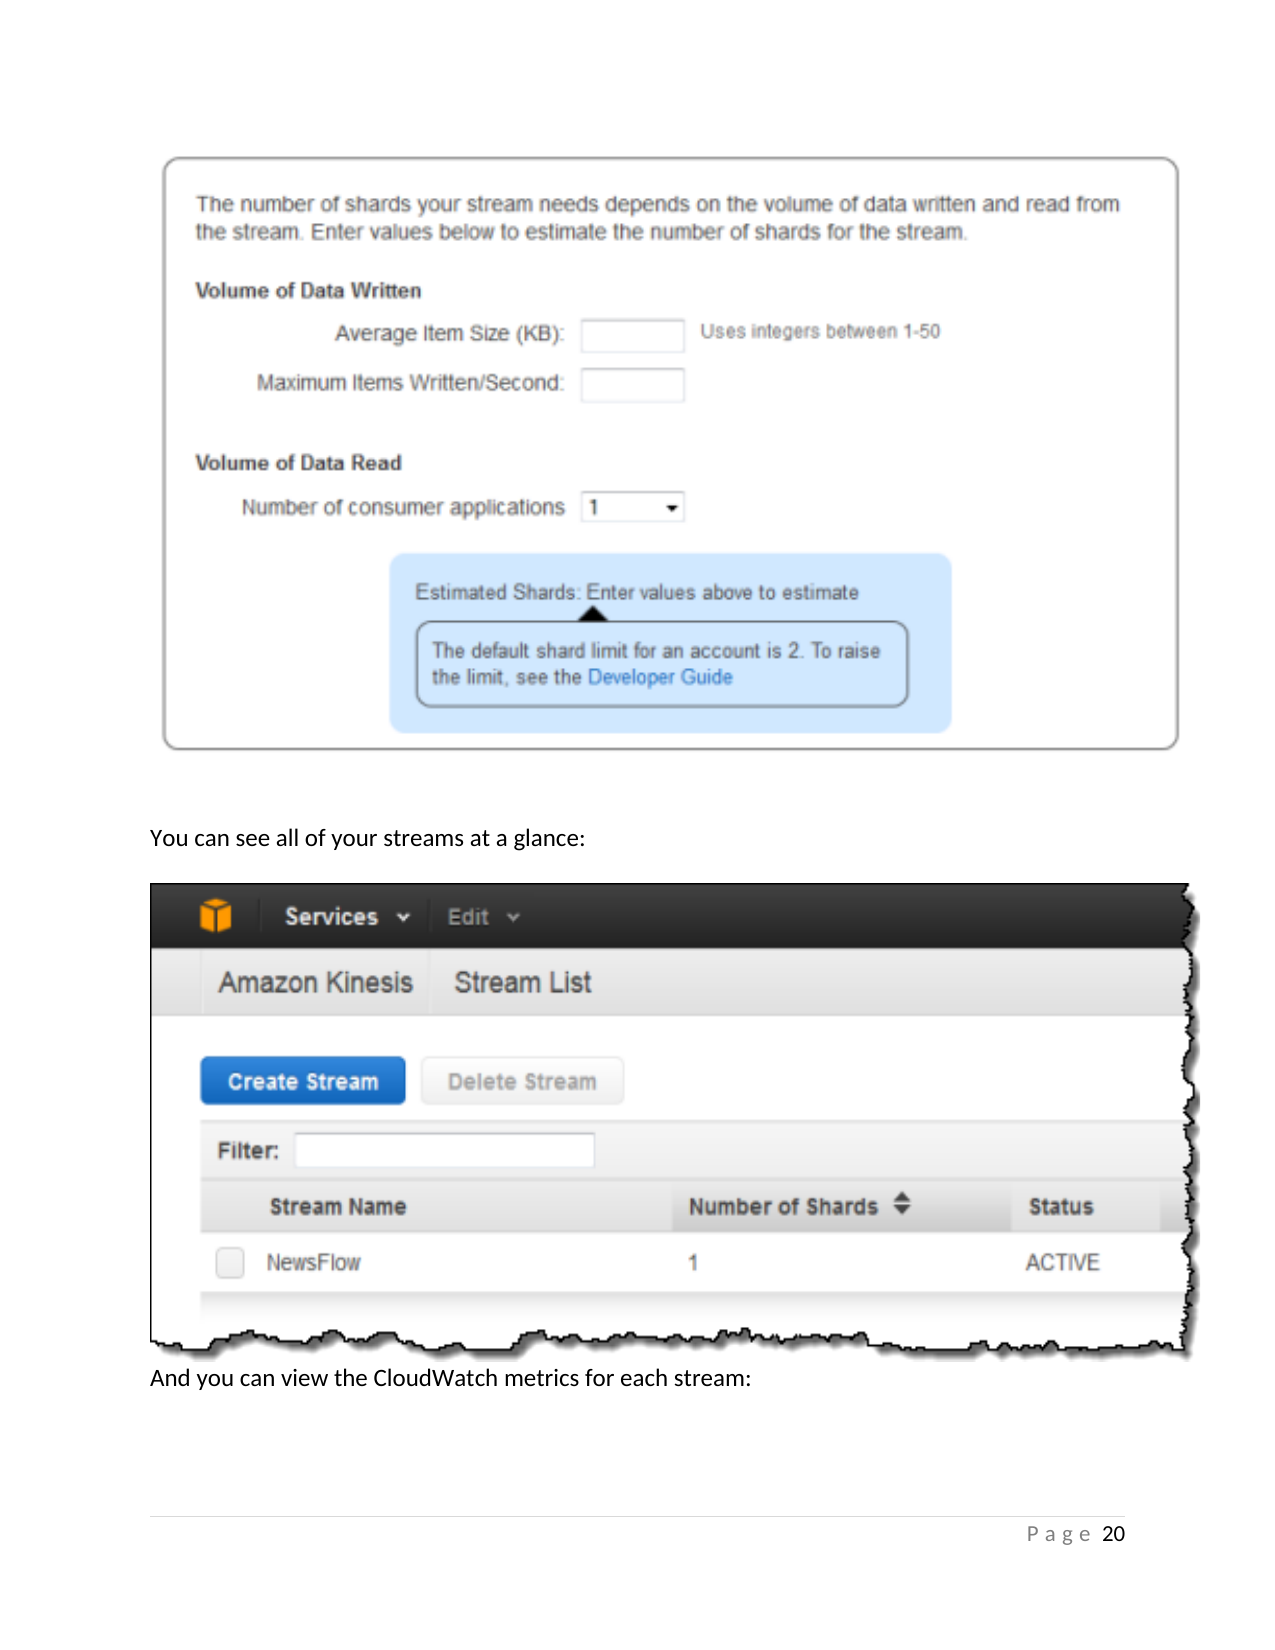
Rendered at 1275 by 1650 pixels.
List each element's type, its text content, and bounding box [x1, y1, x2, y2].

picture [150, 883, 1200, 1362]
text And you can view the CloudWatch metrics for each stream: [150, 1362, 1125, 1392]
picture [150, 150, 1192, 761]
text You can see all of your streams at a glance: [150, 822, 1125, 853]
